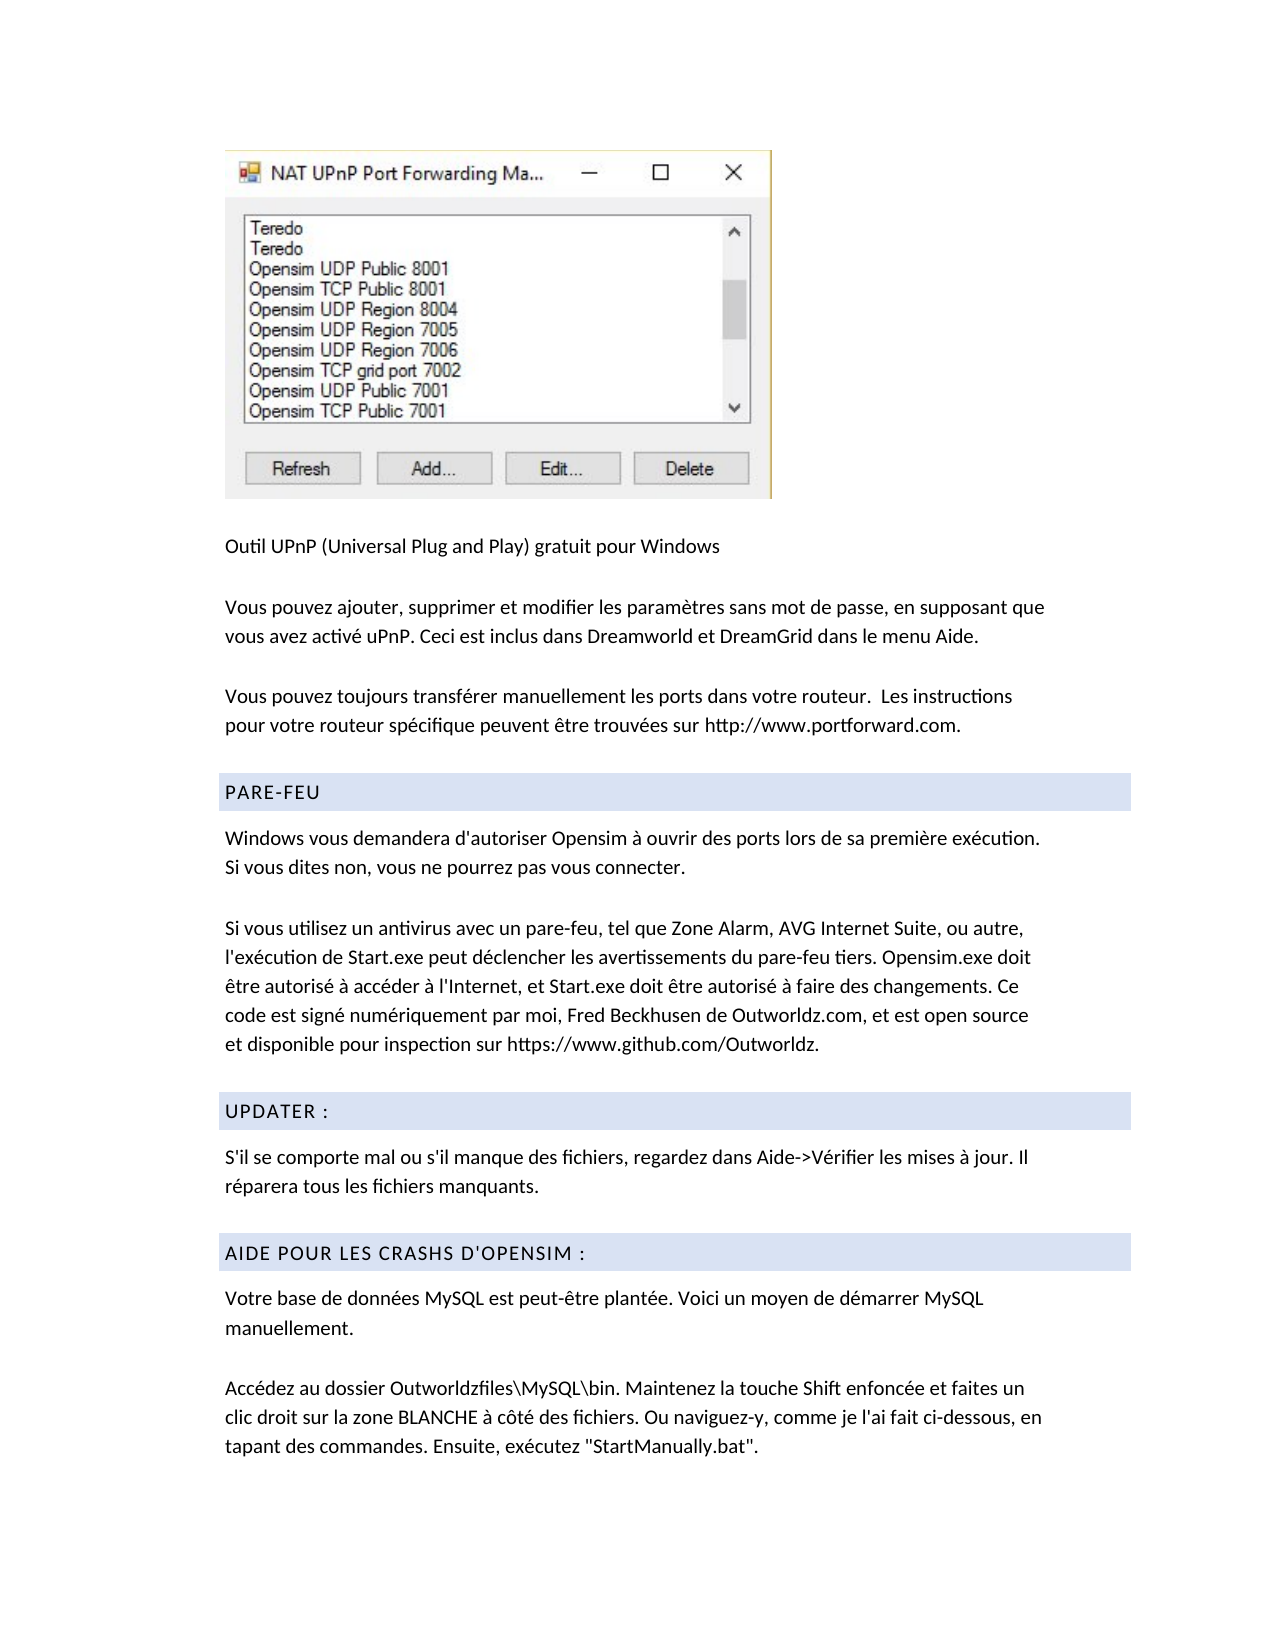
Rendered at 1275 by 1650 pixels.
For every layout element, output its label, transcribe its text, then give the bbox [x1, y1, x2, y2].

subtitle Pare-feu [225, 779, 1125, 805]
text Votre base de données MySQL est peut-être plantée. Voici un moyen de démarrer MySQL manuellement. [225, 1286, 1050, 1340]
picture [225, 150, 772, 499]
text Vous pouvez toujours transférer manuellement les ports dans votre routeur. Les instructions pour votre routeur spécifique peuvent être trouvées sur http://www.portforward.com. [225, 683, 1050, 738]
text Outil UPnP (Universal Plug and Play) gratuit pour Windows [225, 533, 1050, 559]
text Si vous utilisez un antivirus avec un pare-feu, tel que Zone Alarm, AVG Internet Suite, ou autre, l'exécution de Start.exe peut déclencher les avertissements du pare-feu tiers. Opensim.exe doit être autorisé à accéder à l'Internet, et Start.exe doit être autorisé à faire des changements. Ce code est signé numériquement par moi, Fred Beckhusen de Outworldz.com, et est open source et disponible pour inspection sur https://www.github.com/Outworldz. [225, 915, 1050, 1057]
text Windows vous demandera d'autoriser Opensim à ouvrir des ports lors de sa première exécution. Si vous dites non, vous ne pourrez pas vous connecter. [225, 825, 1050, 880]
subtitle Aide pour les crashs d'Opensim : [225, 1240, 1125, 1265]
text S'il se comporte mal ou s'il manque des fichiers, regardez dans Aide->Vérifier les mises à jour. Il réparera tous les fichiers manquants. [225, 1144, 1050, 1198]
text Vous pouvez ajouter, supprimer et modifier les paramètres sans mot de passe, en supposant que vous avez activé uPnP. Ceci est inclus dans Dreamworld et DreamGrid dans le menu Aide. [225, 594, 1050, 648]
subtitle Updater : [225, 1098, 1125, 1123]
text Accédez au dossier Outworldzfiles\MySQL\bin. Maintenez la touche Shift enfoncée et faites un clic droit sur la zone BLANCHE à côté des fichiers. Ou naviguez-y, comme je l'ai fait ci-dessous, en tapant des commandes. Ensuite, exécutez "StartManually.bat". [225, 1375, 1050, 1459]
